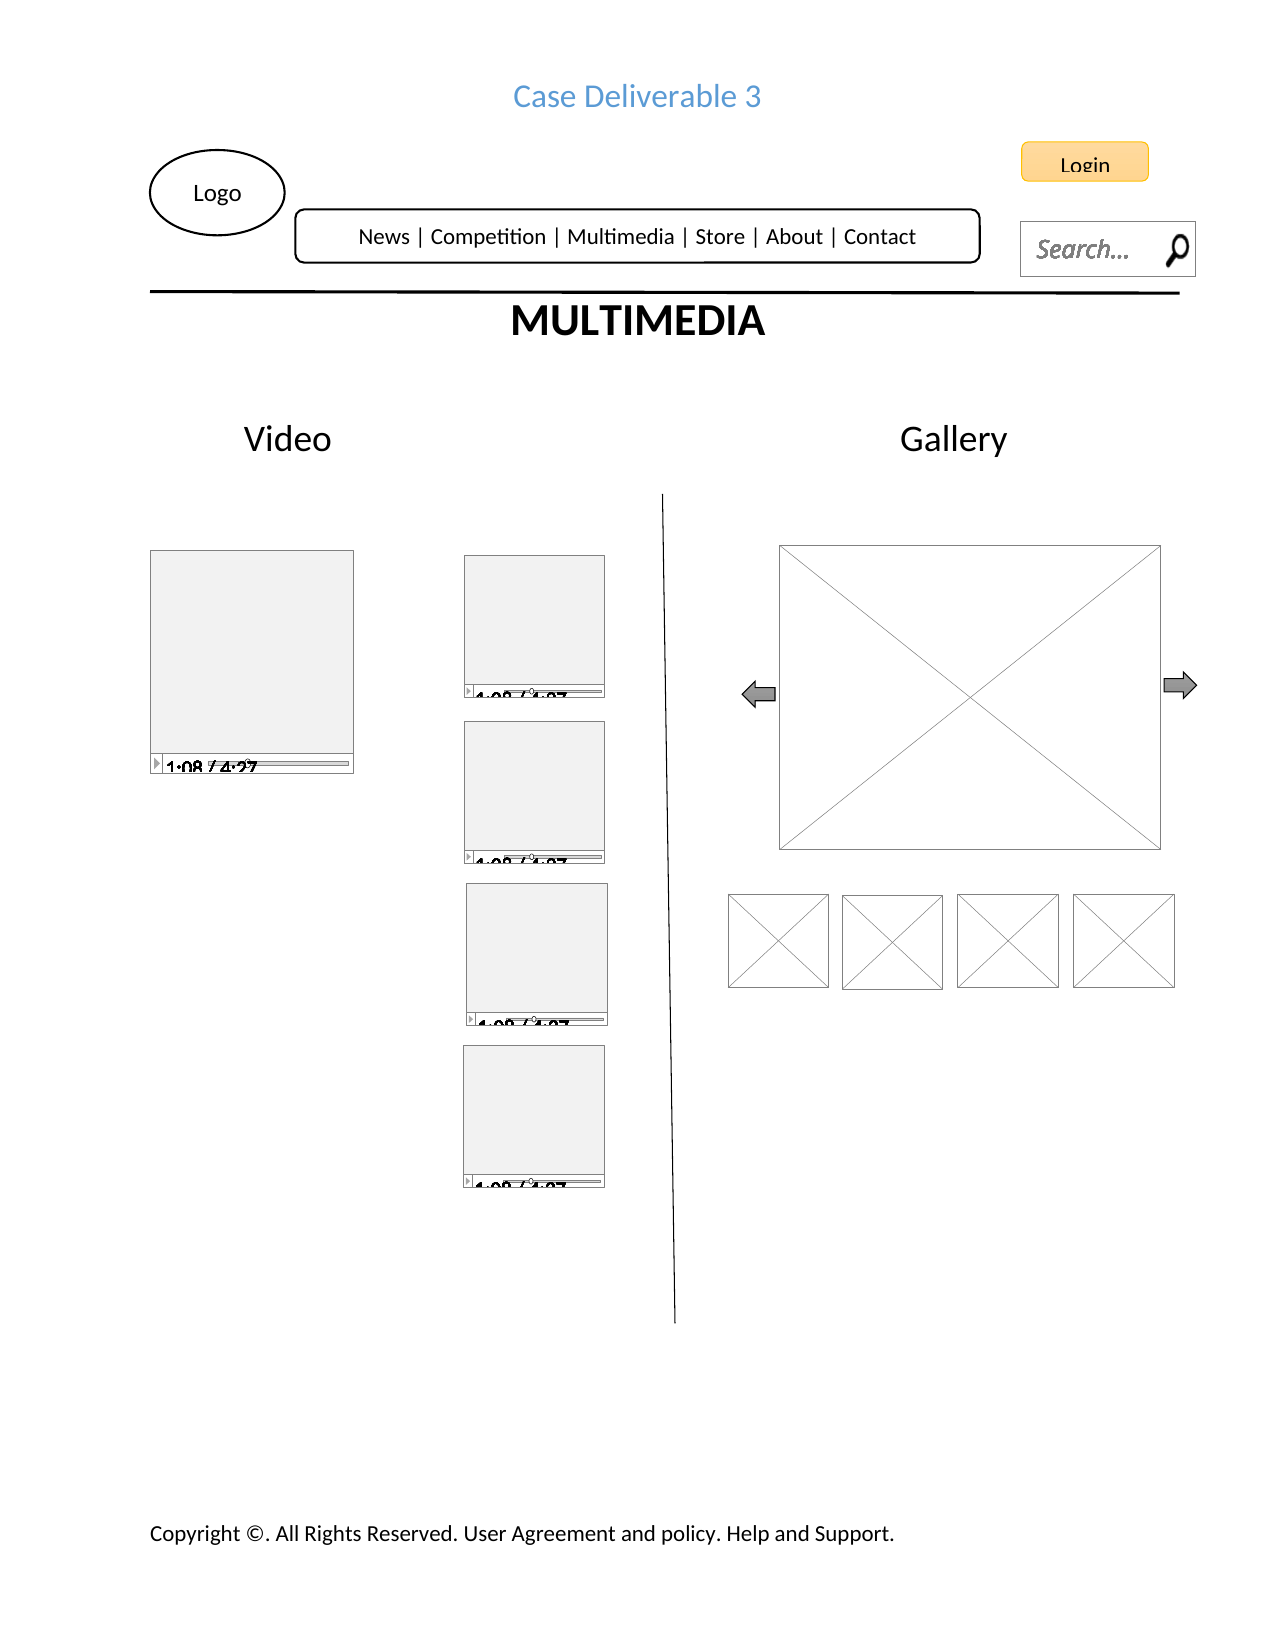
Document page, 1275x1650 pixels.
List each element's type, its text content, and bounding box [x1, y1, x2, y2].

text Video Gallery [150, 414, 1125, 460]
picture [1151, 212, 1203, 288]
text MULTIMEDIA [150, 294, 1125, 347]
